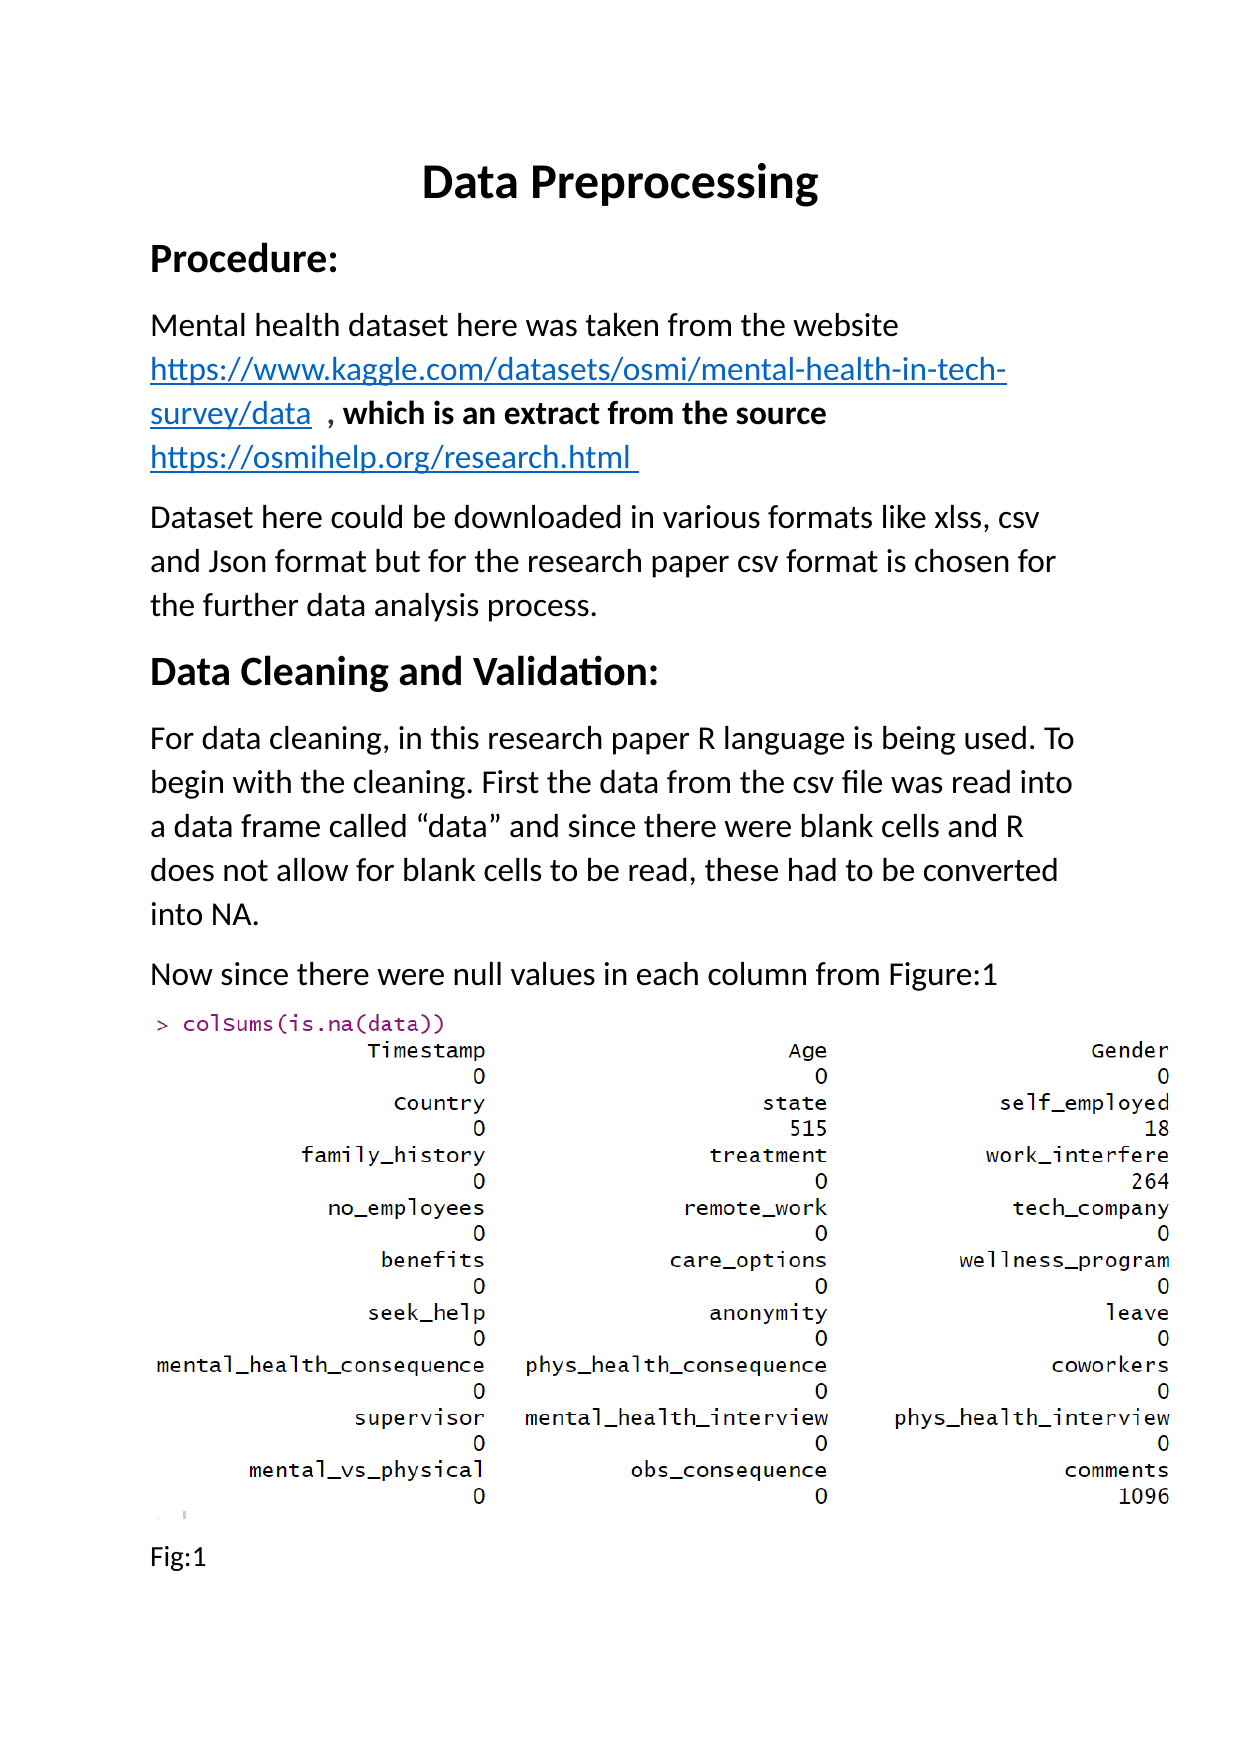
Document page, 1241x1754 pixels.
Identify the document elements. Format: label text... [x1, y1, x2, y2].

text For data cleaning, in this research paper R language is being used. To begin with the cleaning. First the data from the csv file was read into a data frame called “data” and since there were blank cells and R does not allow for blank cells to be read, these had to be converted into NA. [150, 717, 1090, 933]
text Fig:1 [150, 1538, 1090, 1573]
text Procedure: [150, 232, 1090, 283]
text Data Preprocessing [150, 150, 1090, 211]
text Mental health dataset here was taken from the website https://www.kaggle.com/datasets/osmi/mental-health-in-tech-survey/data , which is an extract from the source https://osmihelp.org/research.html [150, 304, 1090, 477]
picture [150, 1013, 1241, 1519]
text Dataset here could be downloaded in various formats like xlss, csv and Json format but for the research paper csv format is chosen for the further data analysis process. [150, 497, 1090, 625]
text Data Cleaning and Validation: [150, 645, 1090, 696]
text Now since there were null values in each column from Figure:1 [150, 953, 1090, 994]
